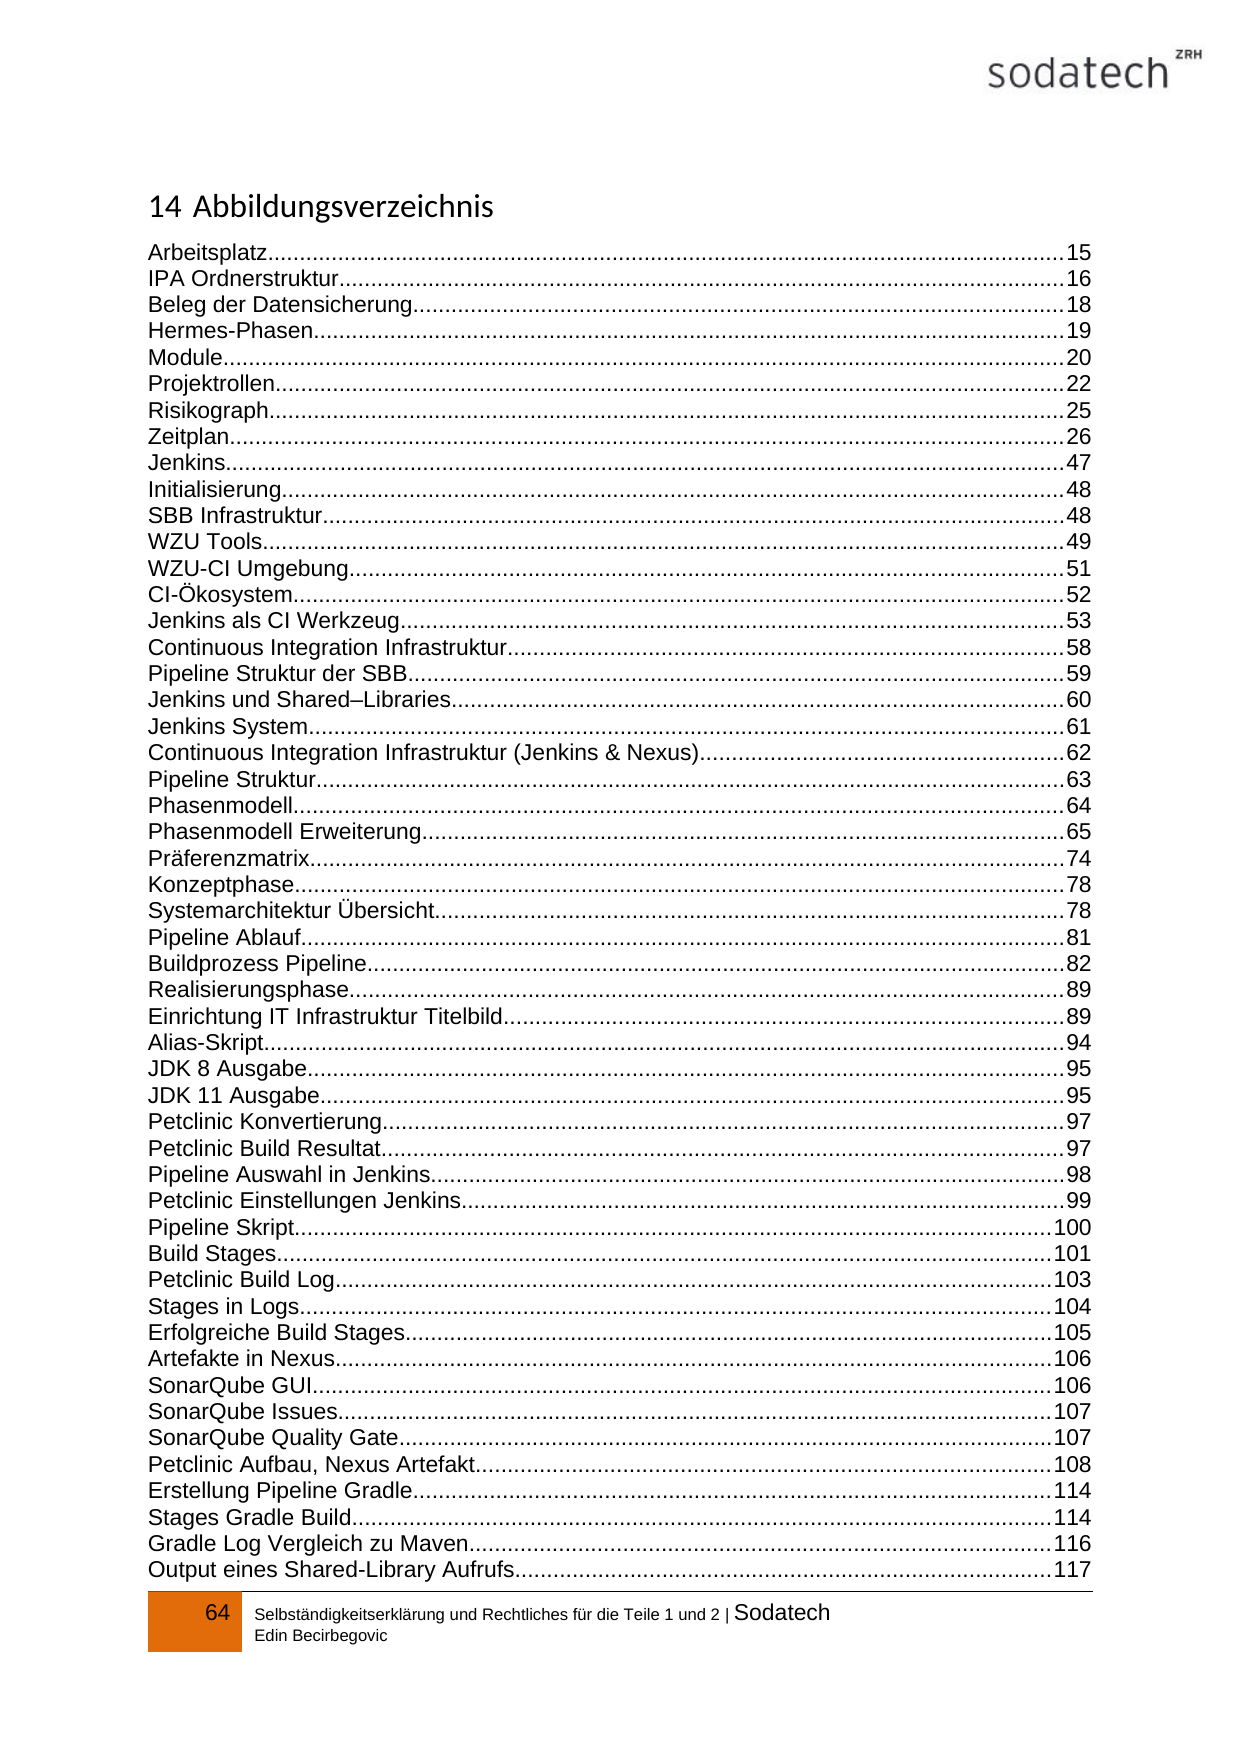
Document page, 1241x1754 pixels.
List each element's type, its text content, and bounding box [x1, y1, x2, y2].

text Gradle Log Vergleich zu Maven 116 [148, 1530, 1092, 1556]
text SonarQube Quality Gate 107 [148, 1424, 1092, 1451]
text Pipeline Auswahl in Jenkins 98 [148, 1161, 1092, 1187]
text WZU Tools 49 [148, 528, 1092, 555]
text Stages in Logs 104 [148, 1293, 1092, 1319]
text Jenkins System 61 [148, 713, 1092, 739]
text Stages Gradle Build 114 [148, 1503, 1092, 1530]
text Projektrollen 22 [148, 370, 1092, 397]
text Build Stages 101 [148, 1240, 1092, 1266]
text Arbeitsplatz 15 [148, 238, 1092, 265]
text Einrichtung IT Infrastruktur Titelbild 89 [148, 1003, 1092, 1029]
text WZU-CI Umgebung 51 [148, 555, 1092, 581]
text Hermes-Phasen 19 [148, 317, 1092, 344]
text Realisierungsphase 89 [148, 976, 1092, 1003]
text Petclinic Konvertierung 97 [148, 1108, 1092, 1134]
text Artefakte in Nexus 106 [148, 1345, 1092, 1372]
text Erstellung Pipeline Gradle 114 [148, 1477, 1092, 1503]
subtitle Abbildungsverzeichnis [148, 185, 1092, 226]
text SonarQube Issues 107 [148, 1398, 1092, 1424]
text Phasenmodell Erweiterung 65 [148, 818, 1092, 844]
text Zeitplan 26 [148, 423, 1092, 449]
text Continuous Integration Infrastruktur 58 [148, 634, 1092, 660]
text Pipeline Struktur der SBB 59 [148, 660, 1092, 686]
text Alias-Skript 94 [148, 1029, 1092, 1055]
text Buildprozess Pipeline 82 [148, 950, 1092, 976]
text JDK 11 Ausgabe 95 [148, 1082, 1092, 1108]
text Konzeptphase 78 [148, 871, 1092, 897]
text Continuous Integration Infrastruktur (Jenkins & Nexus) 62 [148, 739, 1092, 766]
text Risikograph 25 [148, 397, 1092, 423]
picture [973, 35, 1205, 94]
text Systemarchitektur Übersicht 78 [148, 897, 1092, 924]
text Präferenzmatrix 74 [148, 844, 1092, 871]
text Petclinic Einstellungen Jenkins 99 [148, 1187, 1092, 1213]
text SBB Infrastruktur 48 [148, 502, 1092, 528]
text Pipeline Struktur 63 [148, 766, 1092, 792]
text CI-Ökosystem 52 [148, 581, 1092, 607]
text JDK 8 Ausgabe 95 [148, 1055, 1092, 1082]
text Jenkins als CI Werkzeug 53 [148, 607, 1092, 634]
text Pipeline Skript 100 [148, 1213, 1092, 1240]
text Jenkins und Shared–Libraries 60 [148, 686, 1092, 713]
text Initialisierung 48 [148, 476, 1092, 502]
text Module 20 [148, 344, 1092, 370]
text Petclinic Aufbau, Nexus Artefakt 108 [148, 1451, 1092, 1477]
text Beleg der Datensicherung 18 [148, 291, 1092, 317]
text Phasenmodell 64 [148, 792, 1092, 818]
text Jenkins 47 [148, 449, 1092, 476]
text Petclinic Build Resultat 97 [148, 1134, 1092, 1161]
text Erfolgreiche Build Stages 105 [148, 1319, 1092, 1345]
text Output eines Shared-Library Aufrufs 117 [148, 1556, 1092, 1582]
text Pipeline Ablauf 81 [148, 924, 1092, 950]
text SonarQube GUI 106 [148, 1372, 1092, 1398]
text IPA Ordnerstruktur 16 [148, 265, 1092, 291]
text Petclinic Build Log 103 [148, 1266, 1092, 1293]
